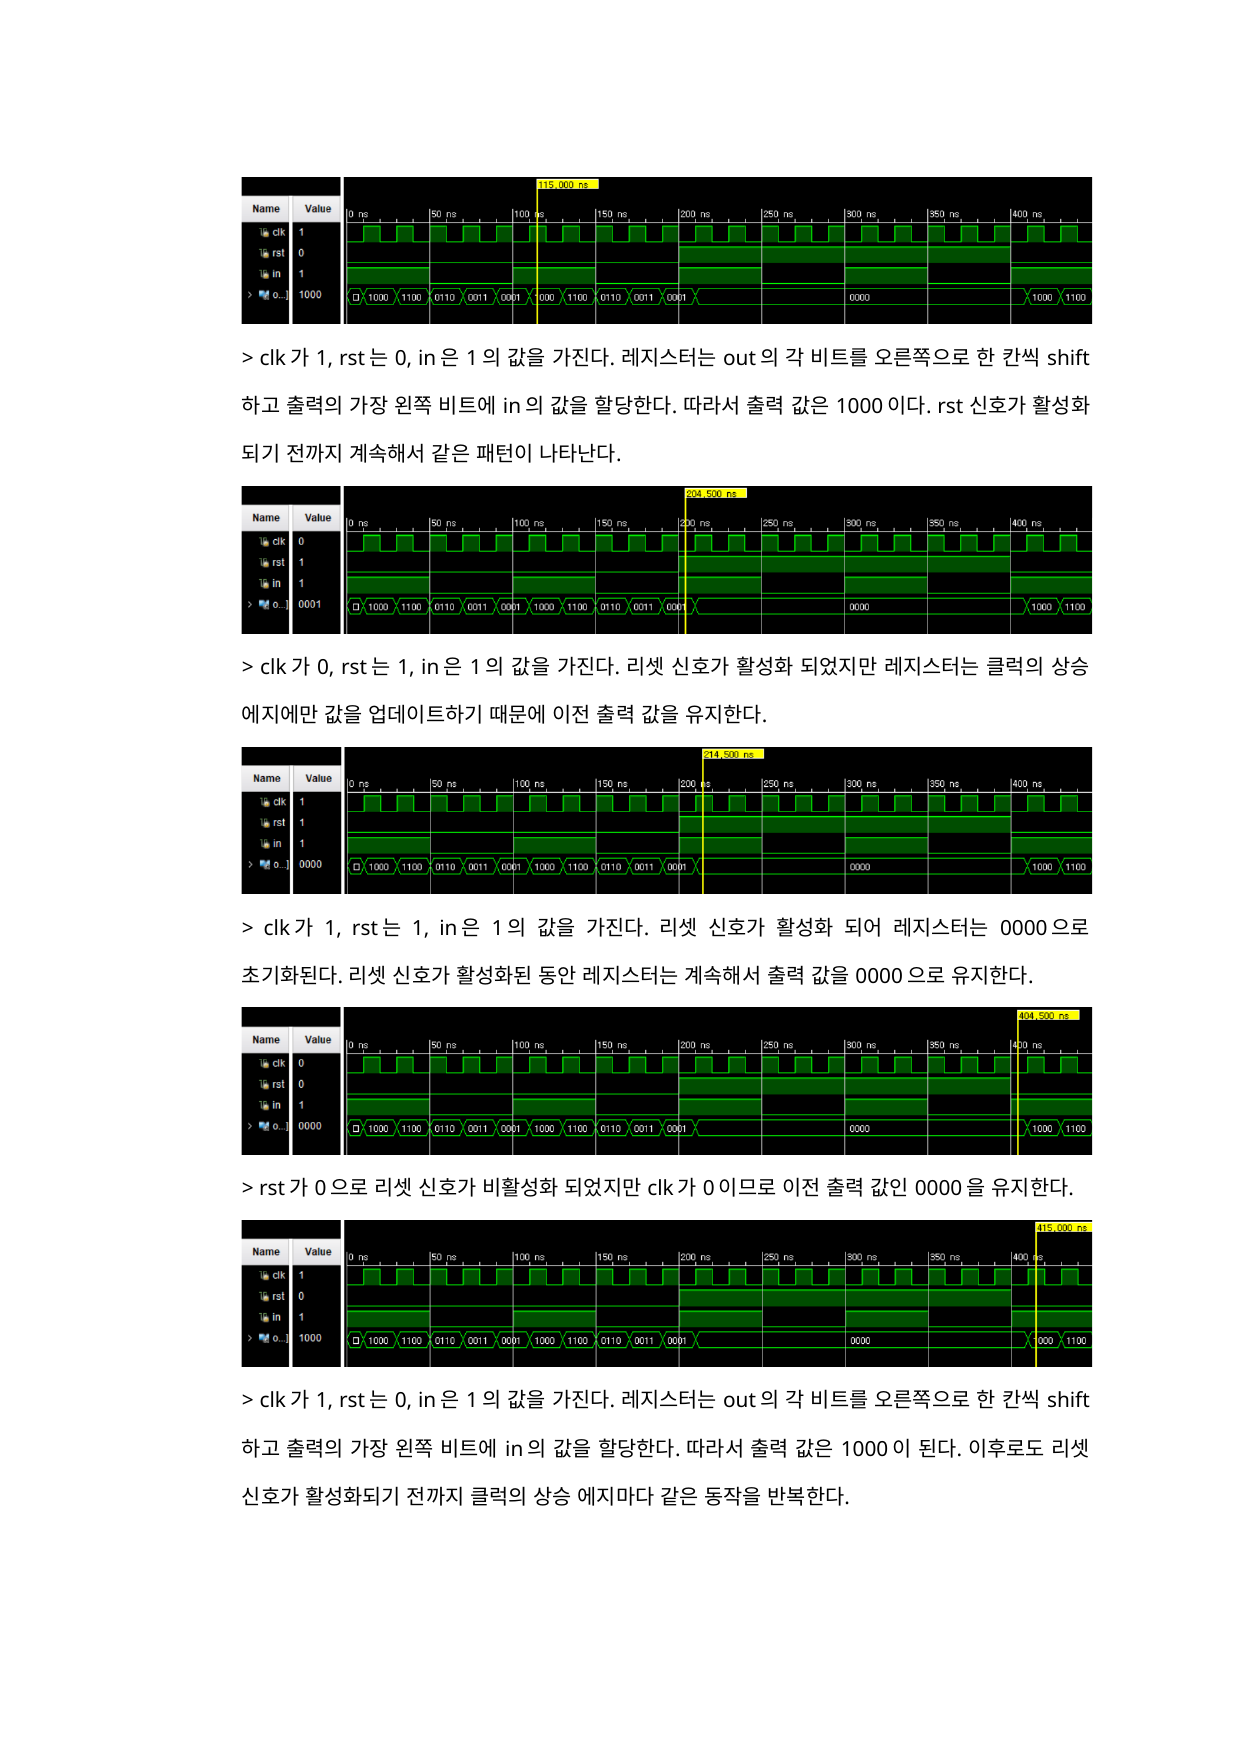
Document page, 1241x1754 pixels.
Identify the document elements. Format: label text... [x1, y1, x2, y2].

text > clk가 1, rst는 0, in은 1의 값을 가진다. 레지스터는 out의 각 비트를 오른쪽으로 한 칸씩 shift하고 출력의 가장 왼쪽 비트에 in의 값을 할당한다. 따라서 출력 값은 1000이다. rst 신호가 활성화 되기 전까지 계속해서 같은 패턴이 나타난다. [242, 341, 1090, 468]
text > clk가 0, rst는 1, in은 1의 값을 가진다. 리셋 신호가 활성화 되었지만 레지스터는 클럭의 상승 에지에만 값을 업데이트하기 때문에 이전 출력 값을 유지한다. [242, 650, 1090, 729]
text > rst가 0으로 리셋 신호가 비활성화 되었지만 clk가 0이므로 이전 출력 값인 0000을 유지한다. [242, 1171, 1090, 1202]
picture [241, 177, 1093, 324]
picture [241, 486, 1093, 634]
picture [241, 1007, 1093, 1155]
picture [241, 747, 1093, 894]
text > clk가 1, rst는 0, in은 1의 값을 가진다. 레지스터는 out의 각 비트를 오른쪽으로 한 칸씩 shift하고 출력의 가장 왼쪽 비트에 in의 값을 할당한다. 따라서 출력 값은 1000이 된다. 이후로도 리셋 신호가 활성화되기 전까지 클럭의 상승 에지마다 같은 동작을 반복한다. [242, 1383, 1090, 1511]
picture [241, 1220, 1093, 1367]
text > clk가 1, rst는 1, in은 1의 값을 가진다. 리셋 신호가 활성화 되어 레지스터는 0000으로 초기화된다. 리셋 신호가 활성화된 동안 레지스터는 계속해서 출력 값을 0000으로 유지한다. [242, 911, 1090, 990]
